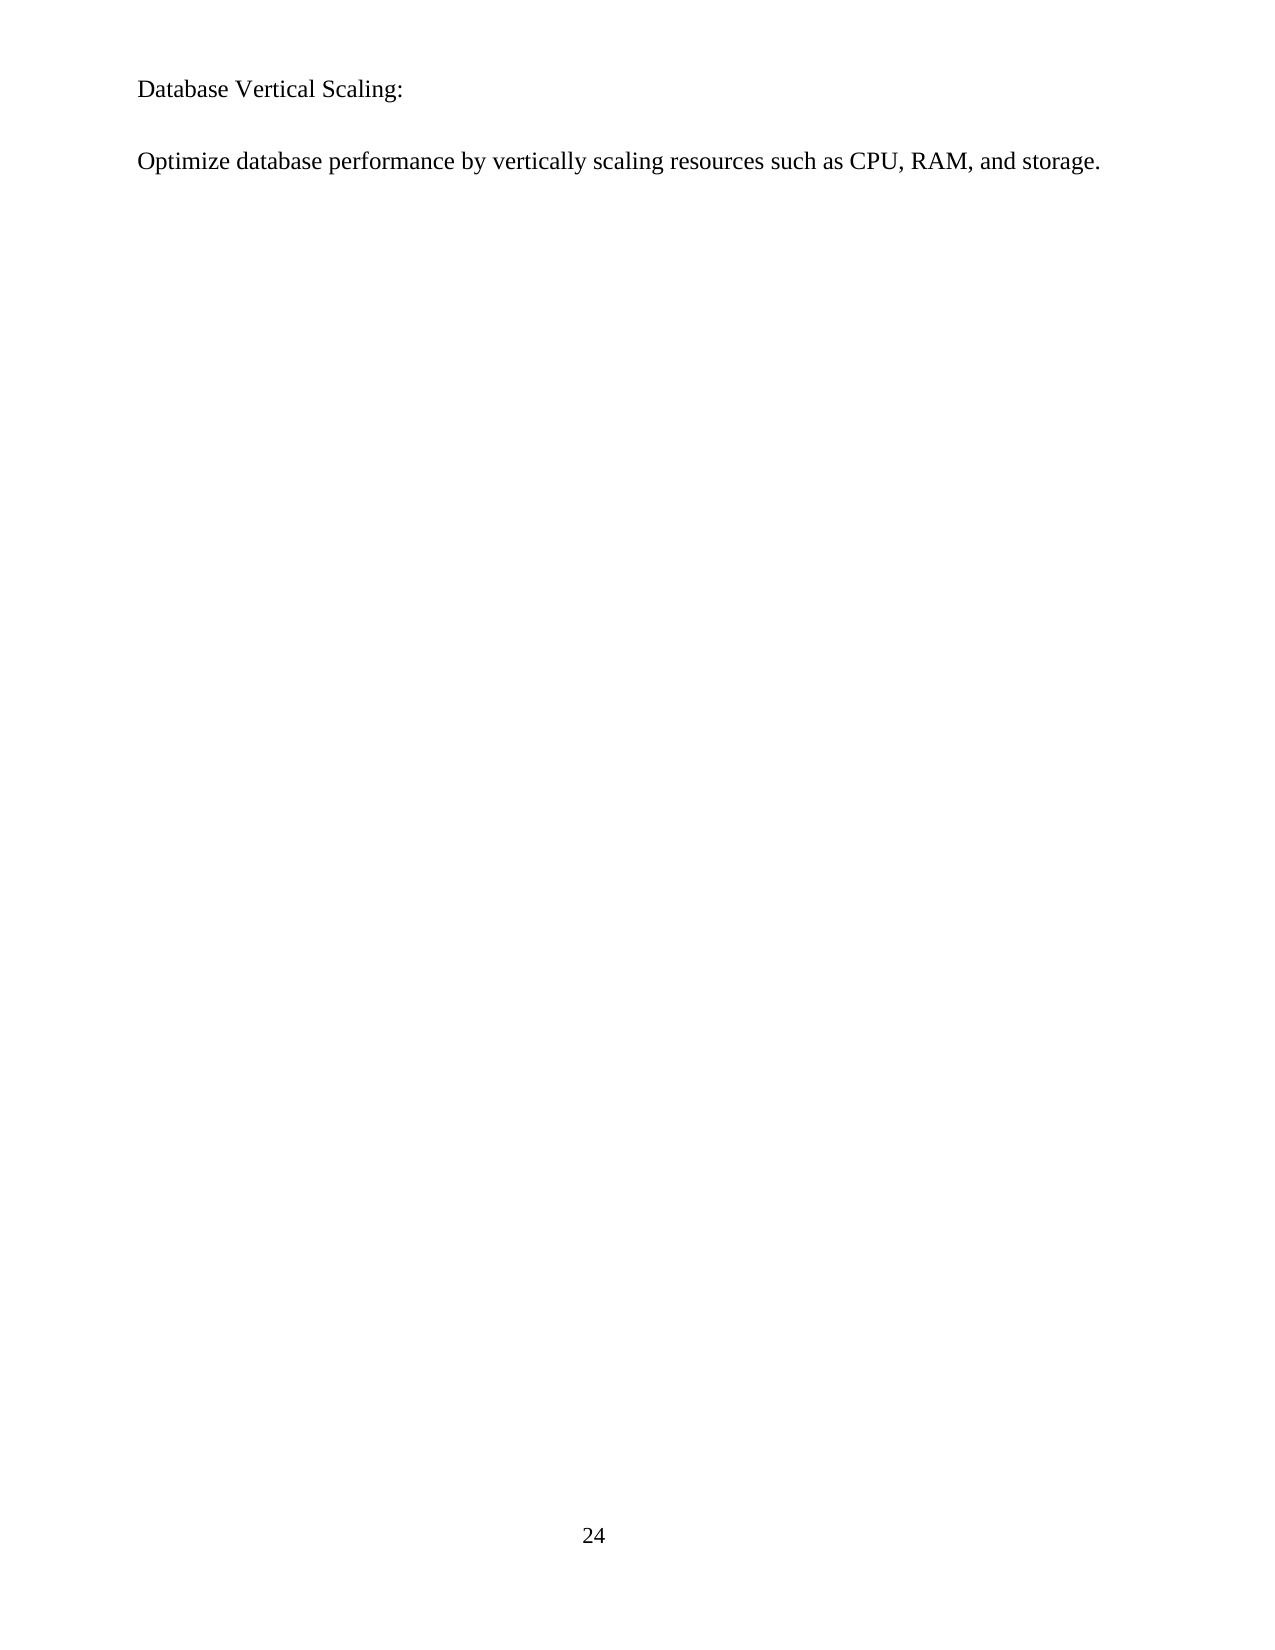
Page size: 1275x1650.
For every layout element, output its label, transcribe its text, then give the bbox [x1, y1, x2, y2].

list Database Vertical Scaling: [137, 74, 1134, 102]
list Optimize database performance by vertically scaling resources such as CPU, RAM, and storage. [137, 146, 1134, 175]
